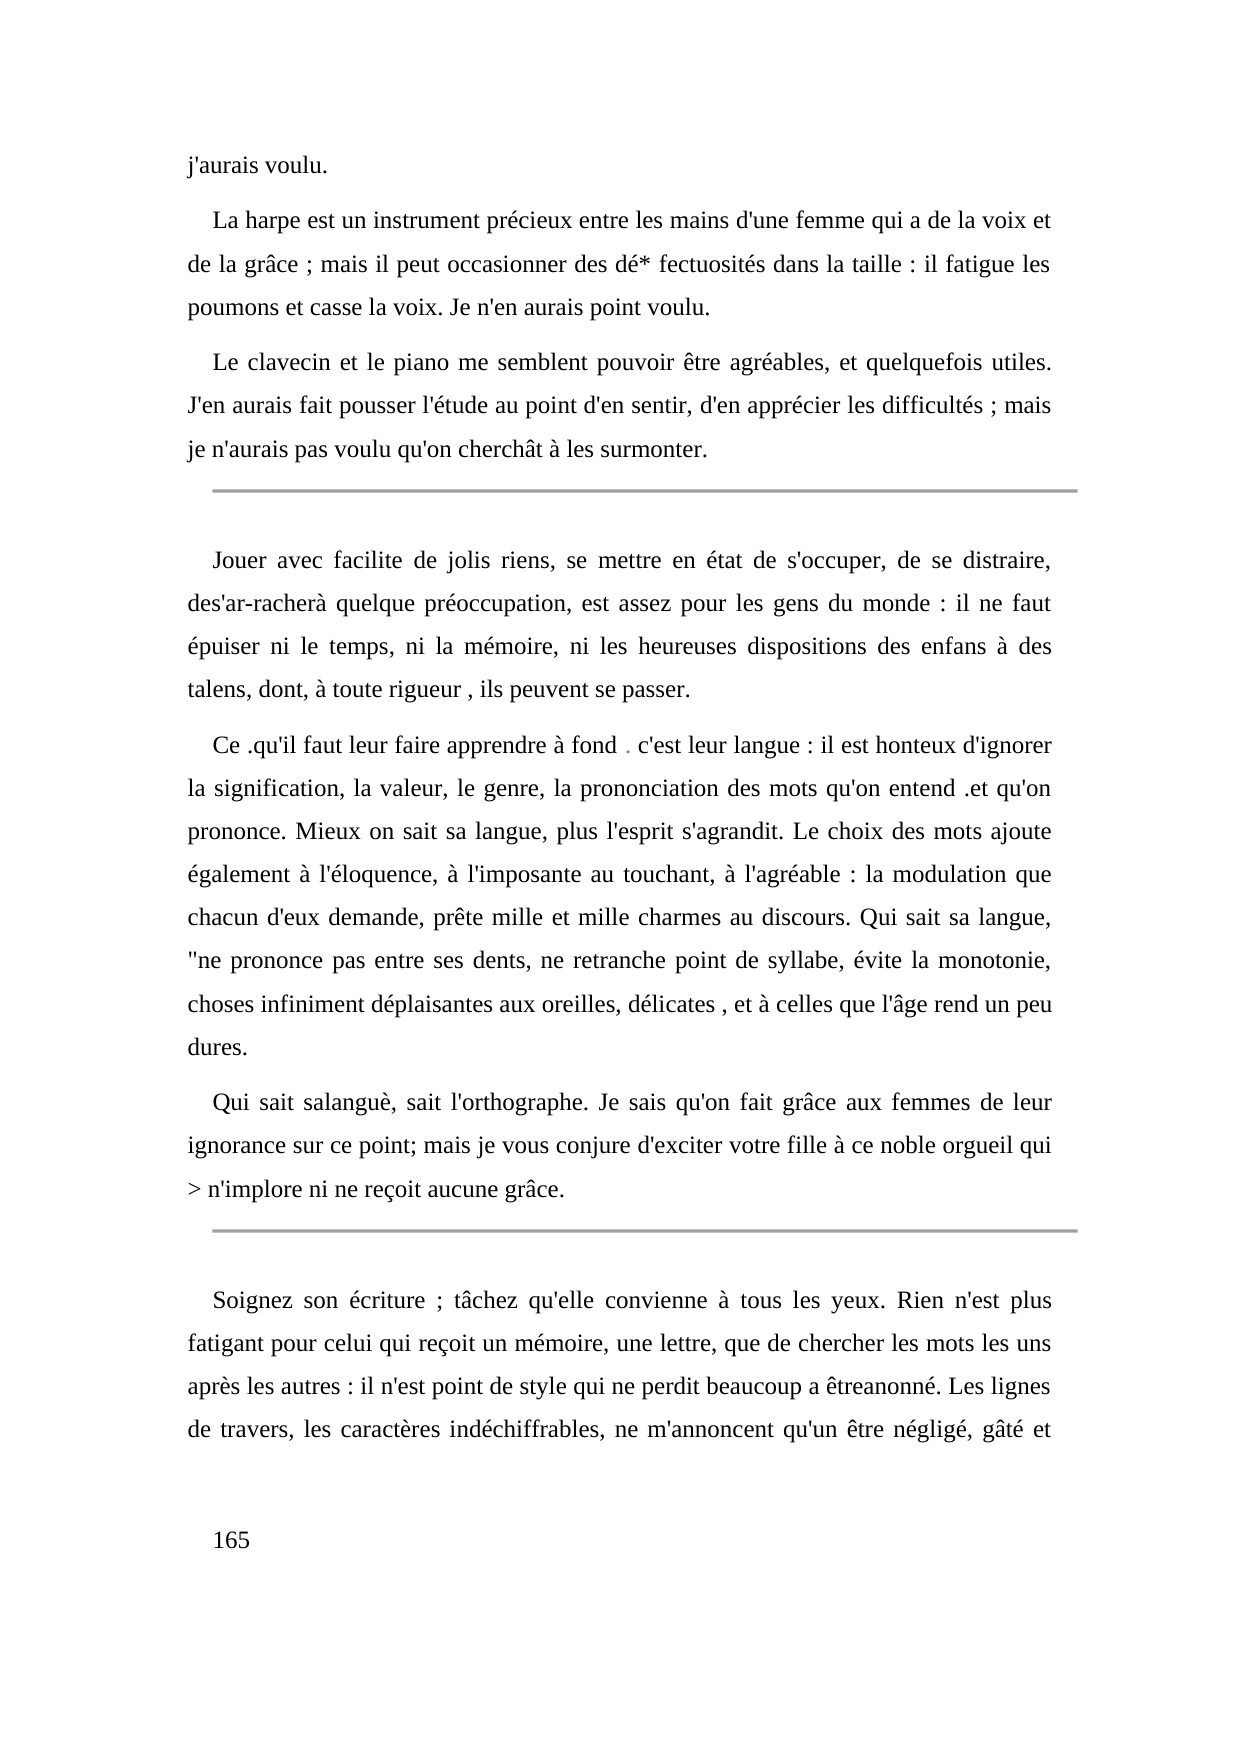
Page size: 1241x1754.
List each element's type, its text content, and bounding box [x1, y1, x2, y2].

text Le clavecin et le piano me semblent pouvoir être agréables, et quelquefois utiles. J'en aurais fait pousser l'étude au point d'en sentir, d'en apprécier les difficultés ; mais je n'aurais pas voulu qu'on cherchât à les surmonter. [187, 347, 1053, 462]
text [187, 150, 1053, 179]
text La harpe est un instrument précieux entre les mains d'une femme qui a de la voix et de la grâce ; mais il peut occasionner des dé* fectuosités dans la taille : il fatigue les poumons et casse la voix. Je n'en aurais point voulu. [187, 206, 1053, 321]
text Ce .qu'il faut leur faire apprendre à fond . c'est leur langue : il est honteux d'ignorer la signification, la valeur, le genre, la prononciation des mots qu'on entend .et qu'on prononce. Mieux on sait sa langue, plus l'esprit s'agrandit. Le choix des mots ajoute également à l'éloquence, à l'imposante au touchant, à l'agréable : la modulation que chacun d'eux demande, prête mille et mille charmes au discours. Qui sait sa langue, "ne prononce pas entre ses dents, ne retranche point de syllabe, évite la monotonie, choses infiniment déplaisantes aux oreilles, délicates , et à celles que l'âge rend un peu dures. [187, 730, 1053, 1061]
text Qui sait salanguè, sait l'orthographe. Je sais qu'on fait grâce aux femmes de leur ignorance sur ce point; mais je vous conjure d'exciter votre fille à ce noble orgueil qui > n'implore ni ne reçoit aucune grâce. [187, 1087, 1053, 1202]
text Jouer avec facilite de jolis riens, se mettre en état de s'occuper, de se distraire, des'ar-racherà quelque préoccupation, est assez pour les gens du monde : il ne faut épuiser ni le temps, ni la mémoire, ni les heureuses dispositions des enfans à des talens, dont, à toute rigueur , ils peuvent se passer. [187, 545, 1053, 703]
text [187, 1285, 1053, 1443]
